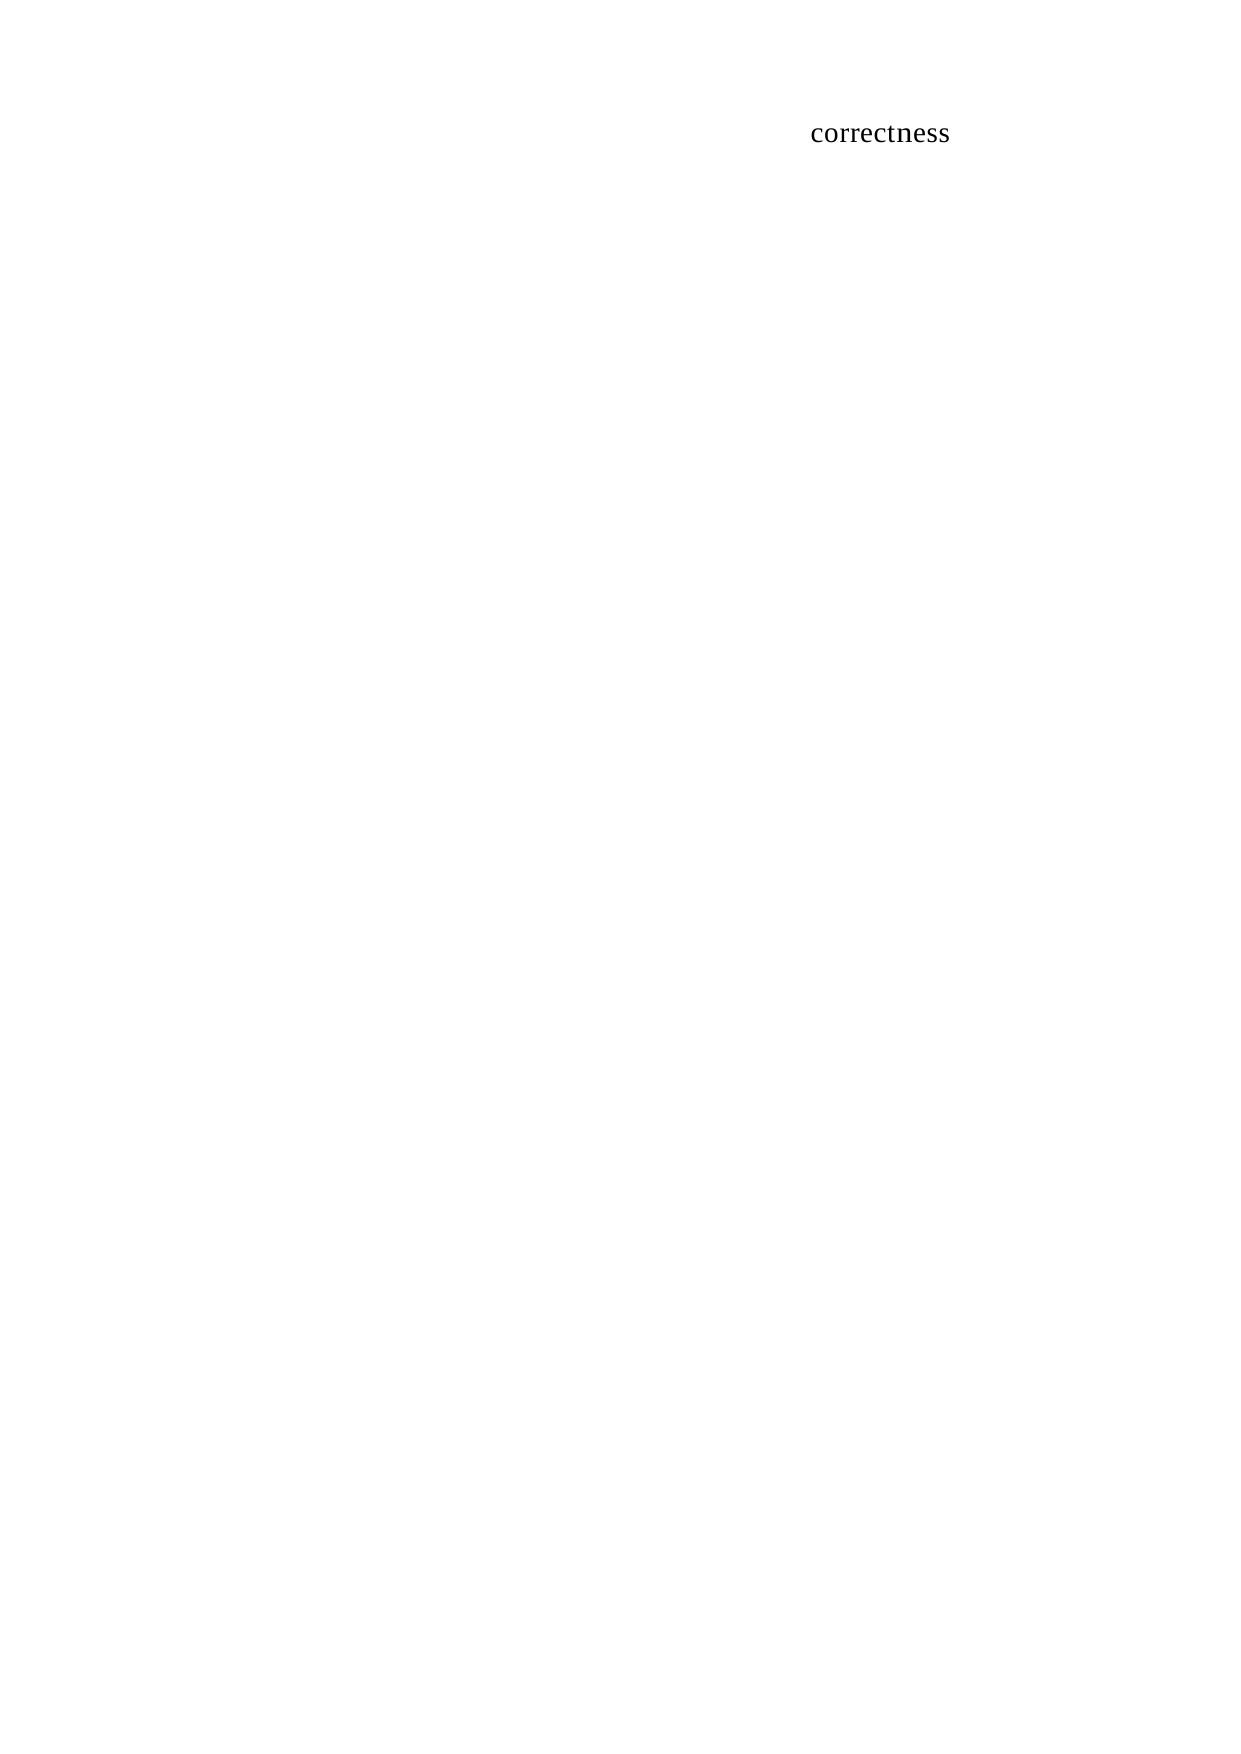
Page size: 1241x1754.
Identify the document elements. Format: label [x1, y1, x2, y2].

text [124, 116, 1142, 149]
